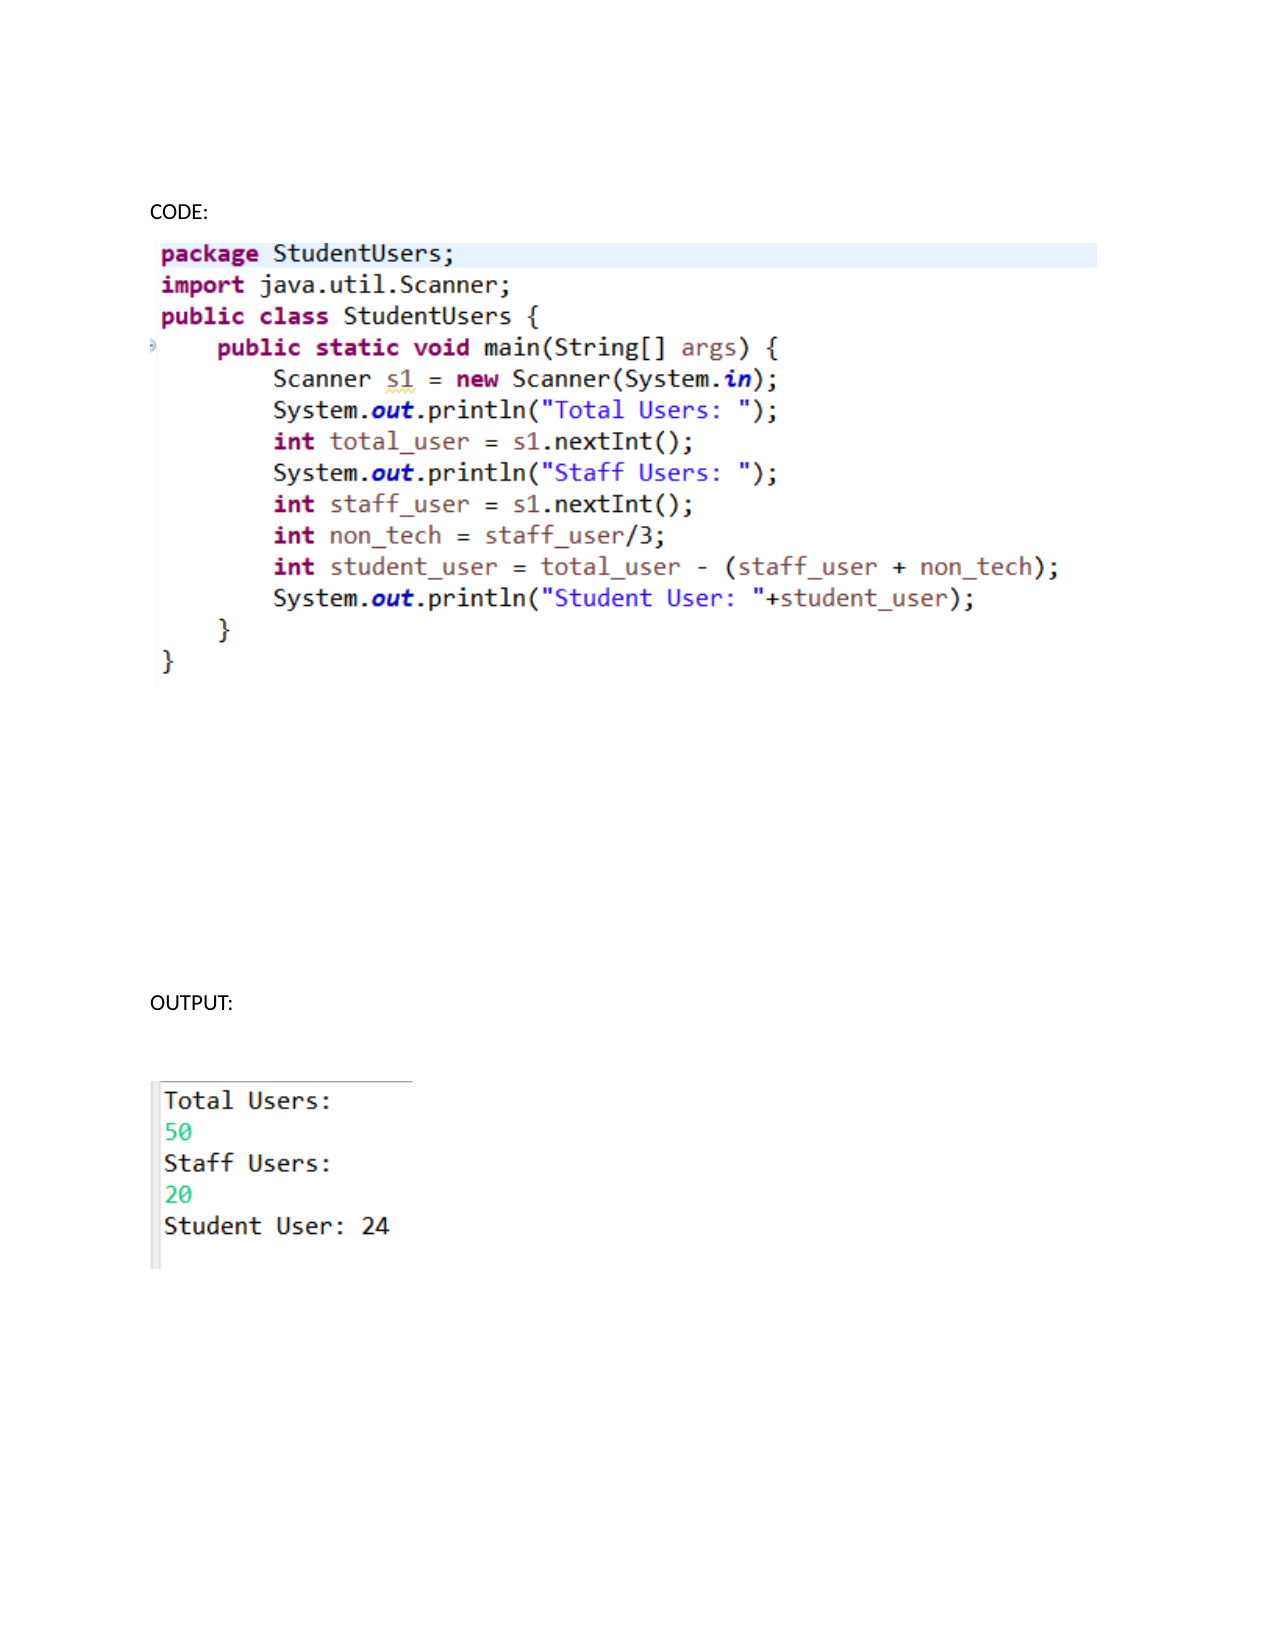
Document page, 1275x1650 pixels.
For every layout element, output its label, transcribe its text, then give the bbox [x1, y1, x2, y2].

text CODE: [150, 197, 1125, 225]
text OUTPUT: [150, 988, 1125, 1016]
picture [150, 243, 1097, 688]
picture [150, 1081, 413, 1269]
